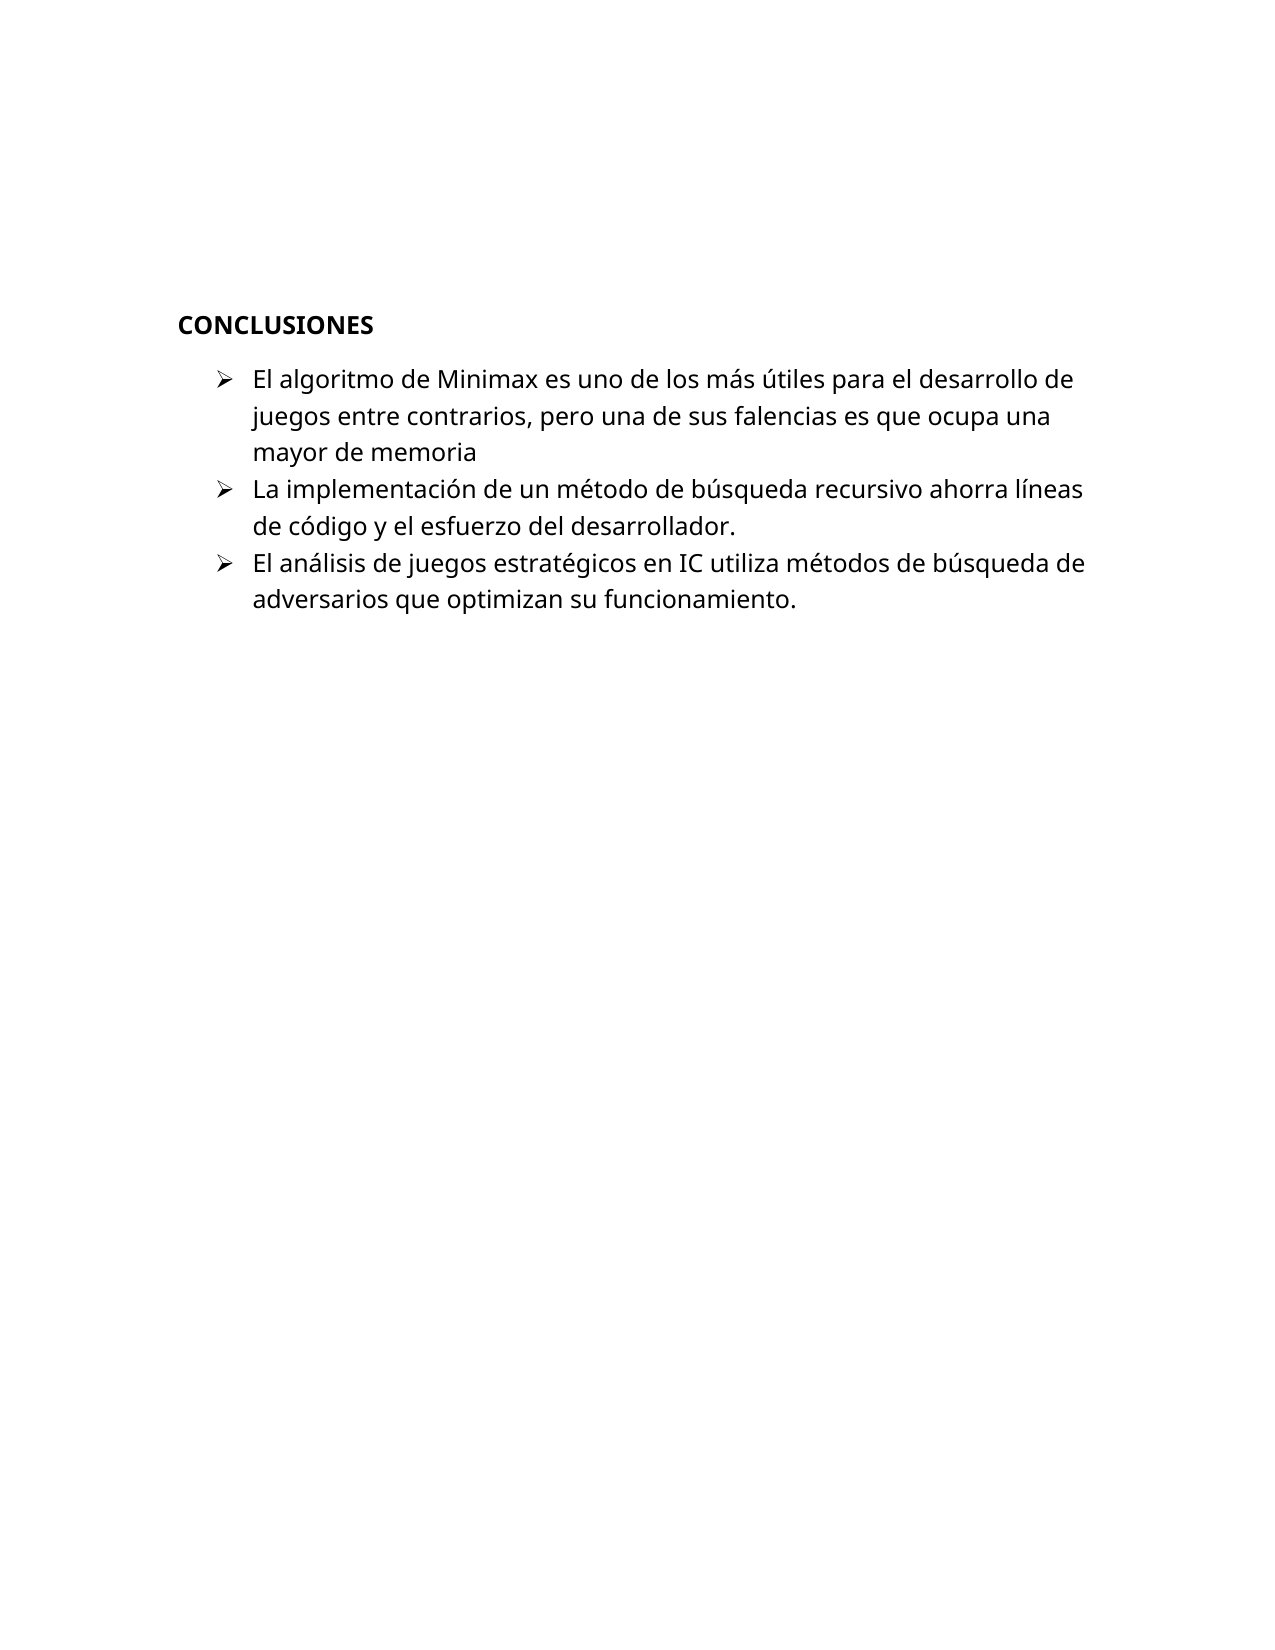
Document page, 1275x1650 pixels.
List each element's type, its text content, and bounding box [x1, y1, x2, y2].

list La implementación de un método de búsqueda recursivo ahorra líneas de código y el esfuerzo del desarrollador. [215, 472, 1098, 542]
text CONCLUSIONES [177, 308, 1098, 342]
list El análisis de juegos estratégicos en IC utiliza métodos de búsqueda de adversarios que optimizan su funcionamiento. [215, 545, 1098, 616]
list El algoritmo de Minimax es uno de los más útiles para el desarrollo de juegos entre contrarios, pero una de sus falencias es que ocupa una mayor de memoria [215, 361, 1098, 469]
